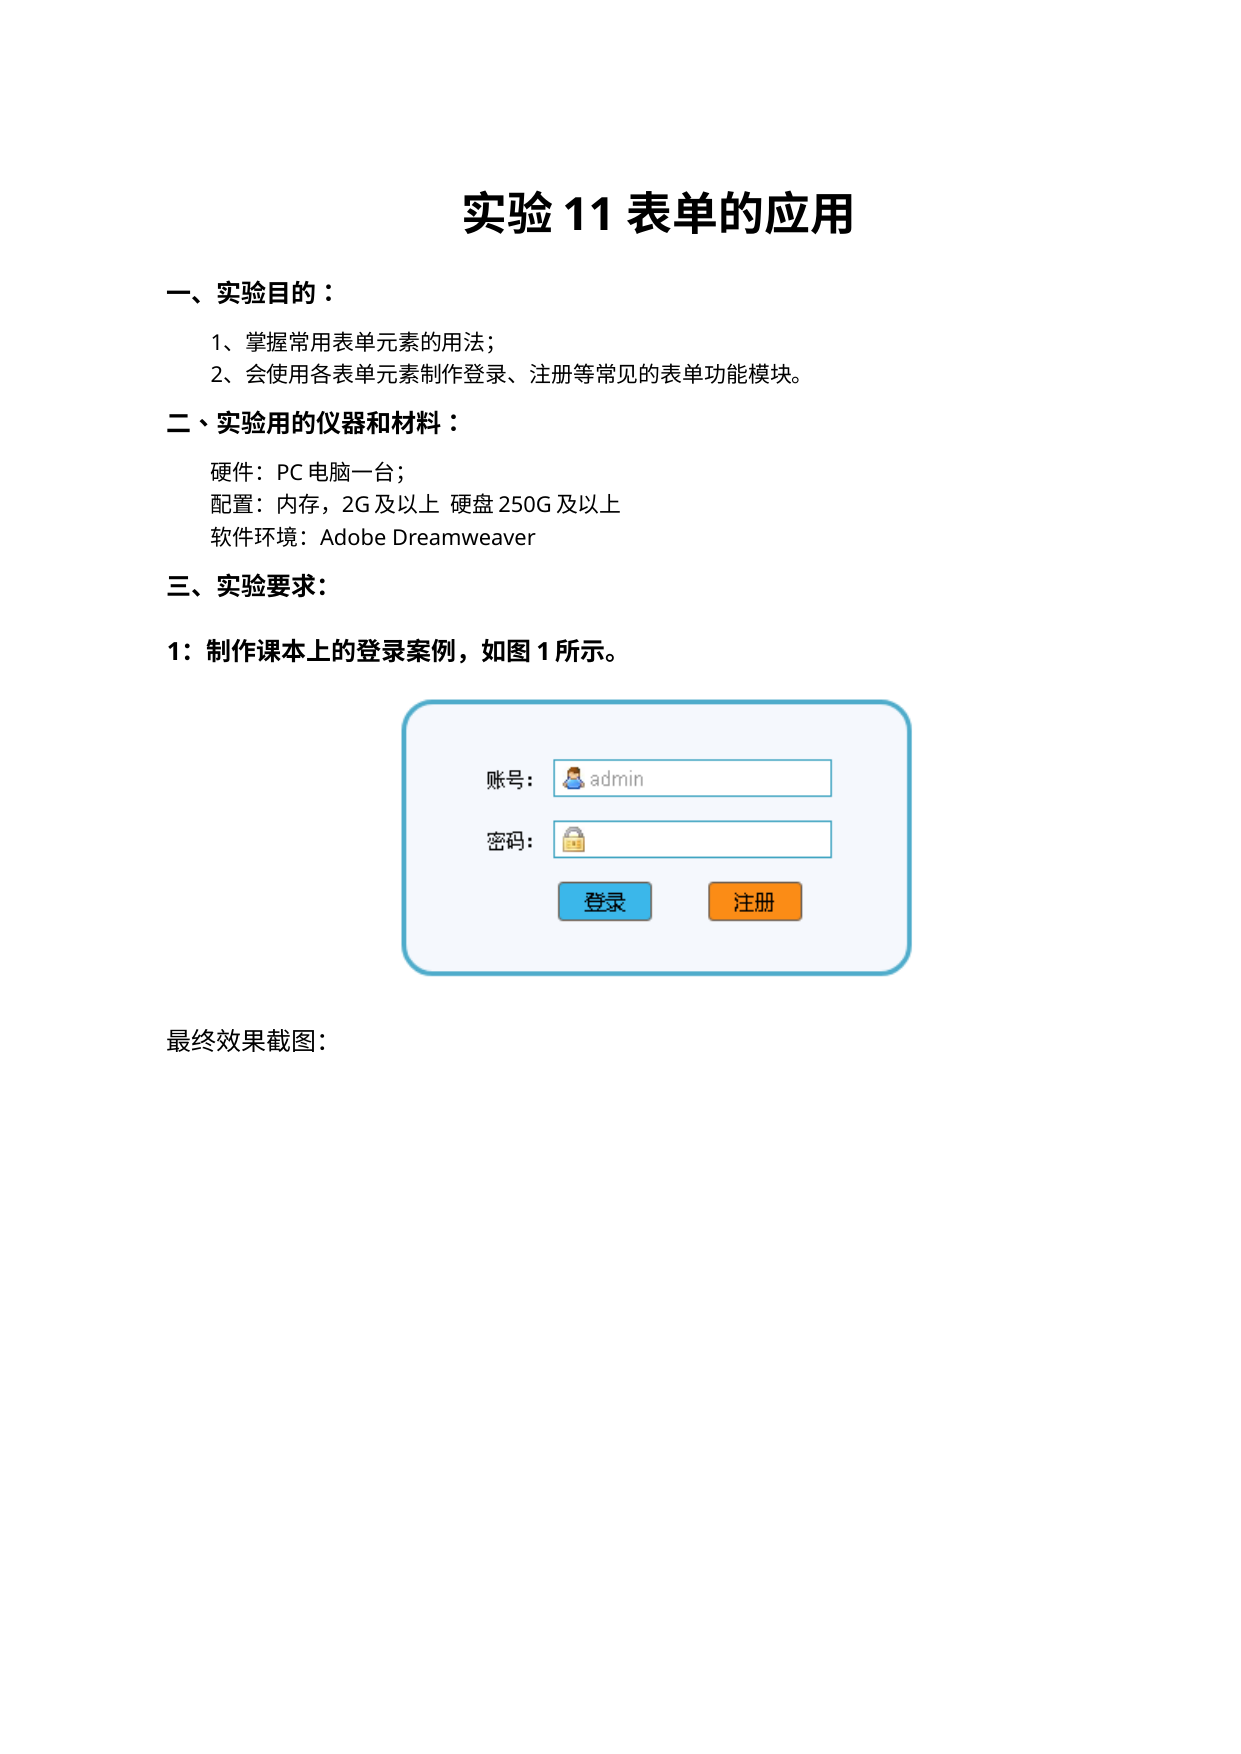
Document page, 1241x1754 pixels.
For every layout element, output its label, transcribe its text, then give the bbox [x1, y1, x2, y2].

text 1：制作课本上的登录案例，如图1所示。 [167, 617, 1150, 682]
text 二、实验用的仪器和材料： [167, 389, 1150, 454]
text 实验11 表单的应用 [167, 162, 1150, 259]
text 硬件：PC电脑一台； [167, 454, 1150, 487]
list 实验要求： [167, 552, 1150, 617]
text 2、会使用各表单元素制作登录、注册等常见的表单功能模块。 [167, 357, 1150, 389]
text 软件环境：Adobe Dreamweaver [167, 519, 1150, 552]
text 最终效果截图： [167, 1007, 1150, 1072]
text 1、掌握常用表单元素的用法； [167, 324, 1150, 357]
picture [394, 682, 923, 992]
text 配置：内存，2G及以上 硬盘250G及以上 [167, 487, 1150, 519]
text 一、实验目的： [167, 259, 1150, 324]
